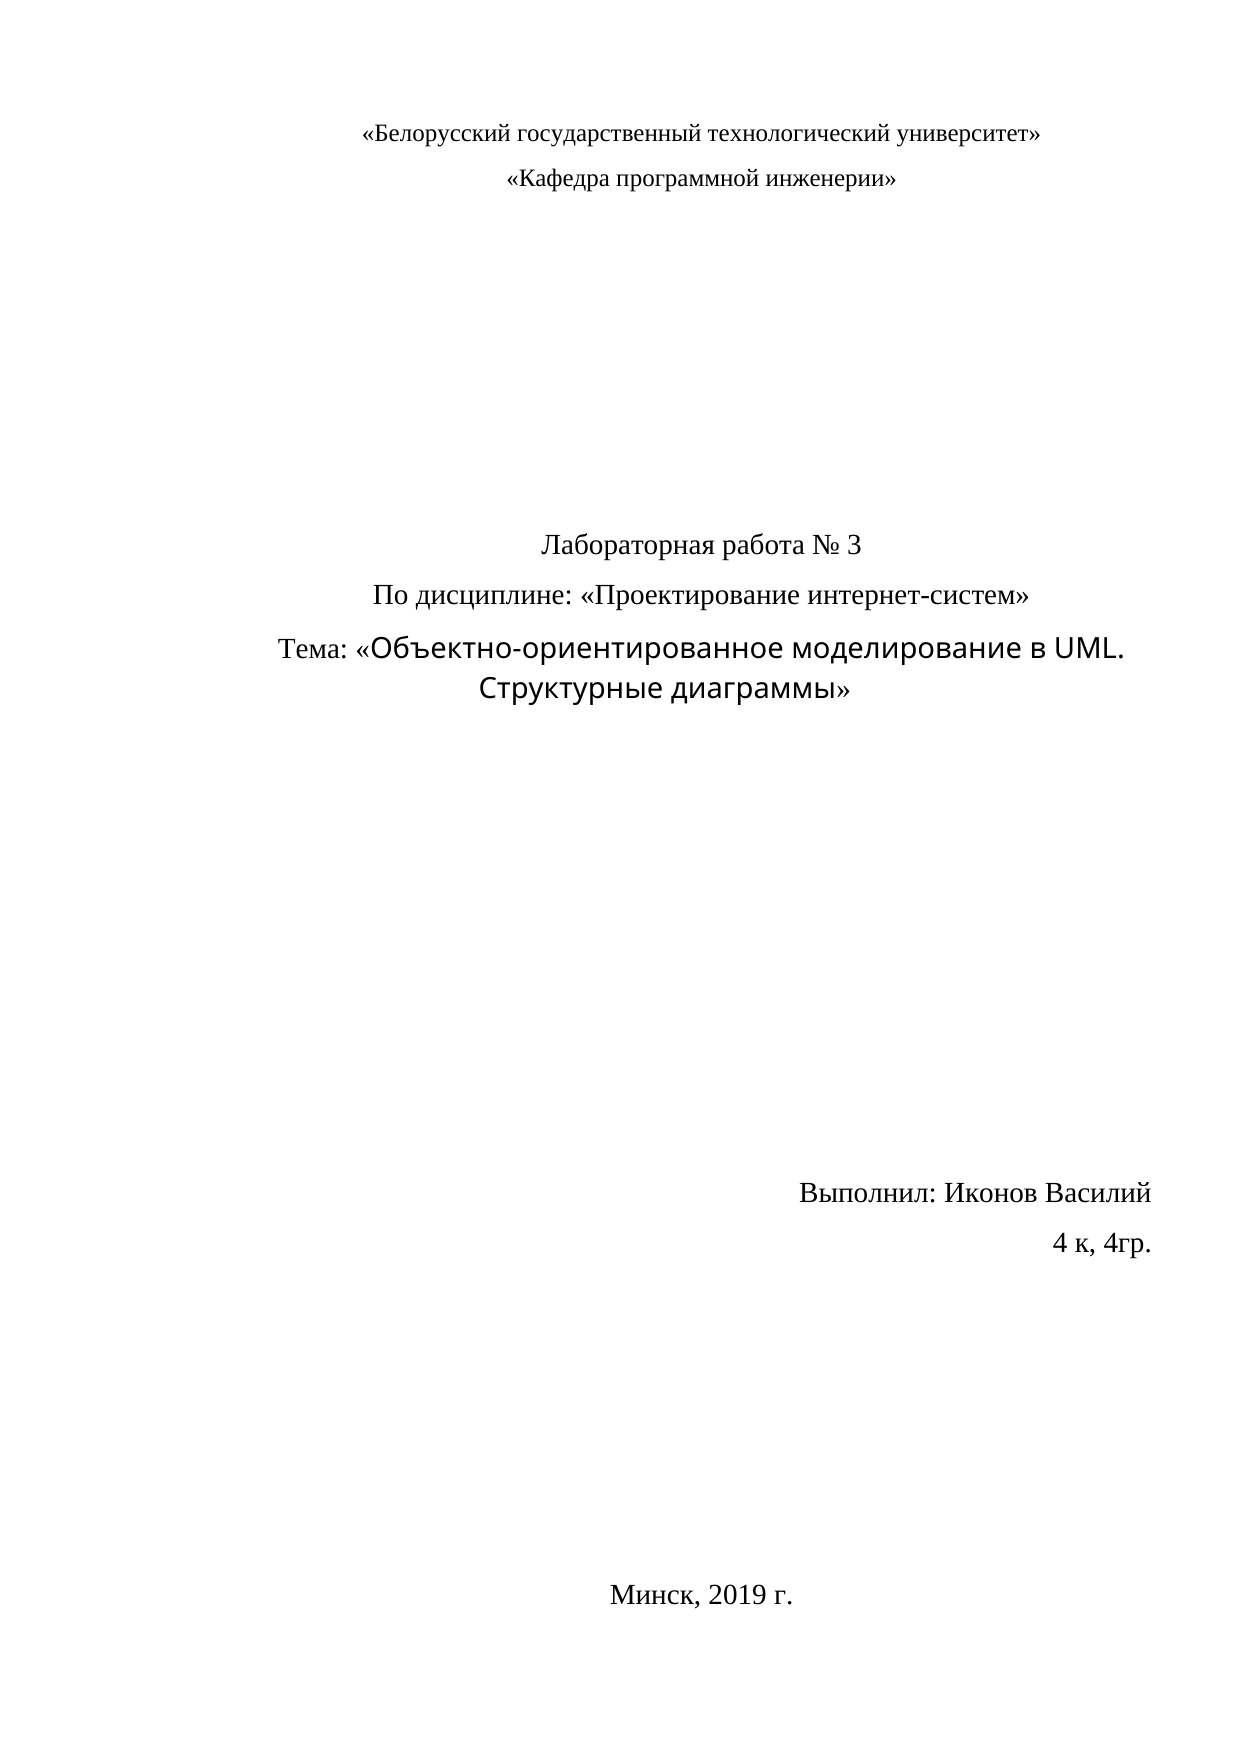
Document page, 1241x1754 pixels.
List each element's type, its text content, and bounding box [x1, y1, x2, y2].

text Выполнил: Иконов Василий [177, 1175, 1152, 1209]
text По дисциплине: «Проектирование интернет-систем» [177, 577, 1152, 611]
text 4 к, 4гр. [177, 1225, 1152, 1259]
text «Кафедра программной инженерии» [177, 163, 1152, 192]
text Тема: «Объектно-ориентированное моделирование в UML. Структурные диаграммы» [177, 627, 1152, 707]
text Лабораторная работа № 3 [177, 527, 1152, 560]
text Минск, 2019 г. [177, 1577, 1152, 1610]
text «Белорусский государственный технологический университет» [177, 118, 1152, 147]
